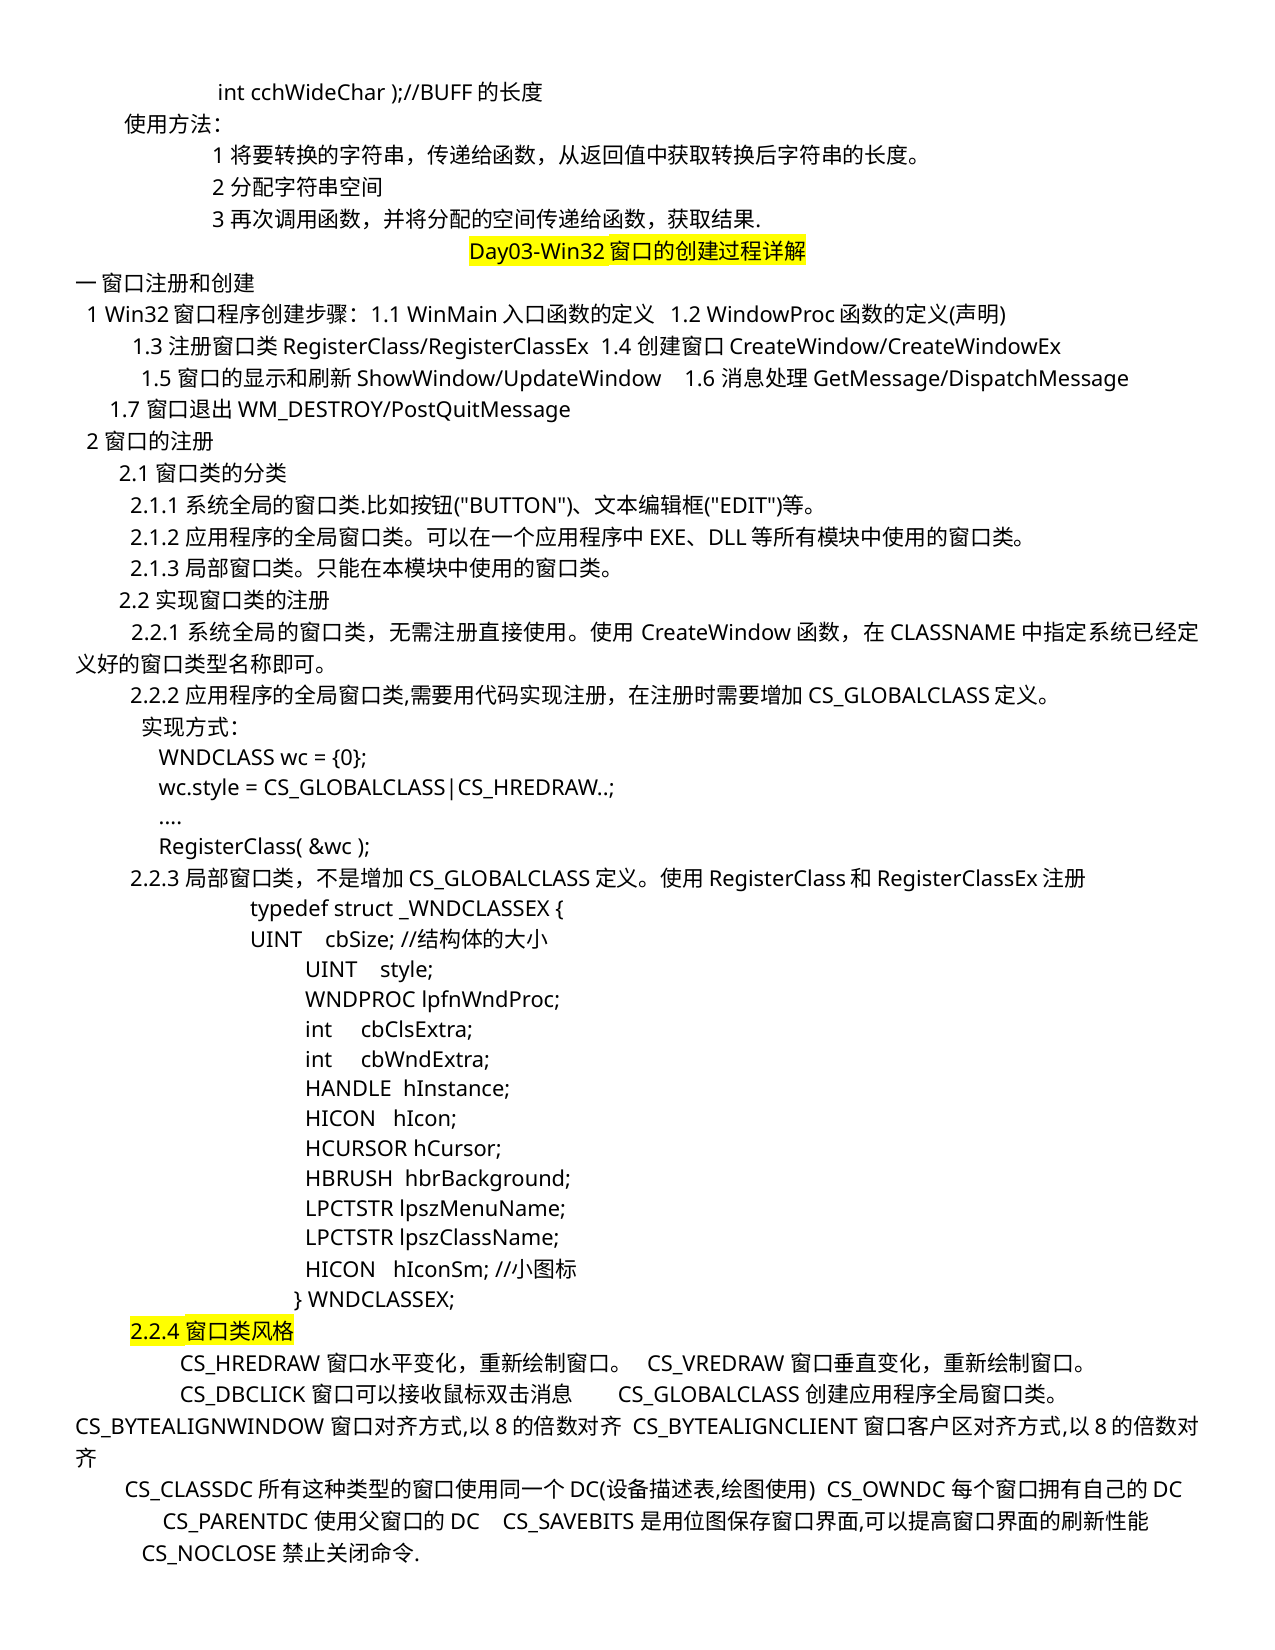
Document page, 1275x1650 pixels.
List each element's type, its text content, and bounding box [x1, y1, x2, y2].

text WNDCLASS wc = {0}; [75, 742, 1200, 772]
text 3 再次调用函数，并将分配的空间传递给函数，获取结果. [75, 202, 1200, 234]
text int cbClsExtra; [75, 1014, 1200, 1044]
text CS_HREDRAW 窗口水平变化，重新绘制窗口。 CS_VREDRAW 窗口垂直变化，重新绘制窗口。 [75, 1346, 1200, 1377]
text } WNDCLASSEX; [75, 1284, 1200, 1314]
text 2.1 窗口类的分类 [75, 456, 1200, 488]
text 2.1.1 系统全局的窗口类.比如按钮("BUTTON")、文本编辑框("EDIT")等。 [75, 488, 1200, 519]
text 一 窗口注册和创建 [75, 266, 1200, 297]
text 1.5 窗口的显示和刷新ShowWindow/UpdateWindow 1.6 消息处理GetMessage/DispatchMessage [75, 361, 1200, 392]
text WNDPROC lpfnWndProc; [75, 984, 1200, 1014]
text CS_DBCLICK 窗口可以接收鼠标双击消息 CS_GLOBALCLASS 创建应用程序全局窗口类。 [75, 1377, 1200, 1409]
text LPCTSTR lpszMenuName; [75, 1193, 1200, 1222]
text CS_BYTEALIGNWINDOW 窗口对齐方式,以8的倍数对齐 CS_BYTEALIGNCLIENT 窗口客户区对齐方式,以8的倍数对齐 [75, 1409, 1200, 1472]
text 2.2.4 窗口类风格 [185, 1314, 1200, 1346]
text 2.2.3 局部窗口类，不是增加CS_GLOBALCLASS定义。使用RegisterClass和RegisterClassEx注册 [75, 861, 1200, 893]
text int cbWndExtra; [75, 1044, 1200, 1073]
text 1 将要转换的字符串，传递给函数，从返回值中获取转换后字符串的长度。 [75, 138, 1200, 170]
text UINT style; [75, 954, 1200, 984]
text RegisterClass( &wc ); [75, 831, 1200, 861]
text HCURSOR hCursor; [75, 1133, 1200, 1163]
text 1 Win32窗口程序创建步骤：1.1 WinMain入口函数的定义 1.2 WindowProc函数的定义(声明) [75, 297, 1200, 329]
text HBRUSH hbrBackground; [75, 1163, 1200, 1193]
text 使用方法： [75, 107, 1200, 138]
text 2.2.4 窗口类风格 [75, 1314, 185, 1346]
text HANDLE hInstance; [75, 1073, 1200, 1103]
text int cchWideChar );//BUFF的长度 [75, 75, 1200, 107]
text 2 分配字符串空间 [75, 170, 1200, 202]
text LPCTSTR lpszClassName; [75, 1222, 1200, 1252]
text CS_CLASSDC 所有这种类型的窗口使用同一个DC(设备描述表,绘图使用) CS_OWNDC 每个窗口拥有自己的DC [75, 1472, 1200, 1504]
text 2.2 实现窗口类的注册 [75, 583, 1200, 615]
text HICON hIconSm; //小图标 [75, 1252, 1200, 1284]
text wc.style = CS_GLOBALCLASS|CS_HREDRAW..; [75, 772, 1200, 801]
text 2.1.3 局部窗口类。只能在本模块中使用的窗口类。 [75, 551, 1200, 583]
text .... [75, 801, 1200, 831]
text Day03-Win32窗口的创建过程详解 [609, 234, 1200, 266]
text 实现方式： [75, 710, 1200, 742]
text CS_PARENTDC 使用父窗口的DC CS_SAVEBITS 是用位图保存窗口界面,可以提高窗口界面的刷新性能 [75, 1504, 1200, 1536]
text 2.1.2 应用程序的全局窗口类。可以在一个应用程序中EXE、DLL等所有模块中使用的窗口类。 [75, 519, 1200, 551]
text Day03-Win32窗口的创建过程详解 [75, 234, 609, 266]
text typedef struct _WNDCLASSEX { [75, 893, 1200, 922]
text 2.2.2 应用程序的全局窗口类,需要用代码实现注册，在注册时需要增加CS_GLOBALCLASS定义。 [75, 678, 1200, 710]
text 1.3 注册窗口类RegisterClass/RegisterClassEx 1.4 创建窗口CreateWindow/CreateWindowEx [75, 329, 1200, 361]
text 2 窗口的注册 [75, 424, 1200, 456]
text HICON hIcon; [75, 1103, 1200, 1133]
text UINT cbSize; //结构体的大小 [75, 922, 1200, 954]
text CS_NOCLOSE 禁止关闭命令. [75, 1536, 1200, 1568]
text 1.7 窗口退出WM_DESTROY/PostQuitMessage [75, 392, 1200, 424]
text 2.2.1 系统全局的窗口类，无需注册直接使用。使用CreateWindow函数，在CLASSNAME中指定系统已经定义好的窗口类型名称即可。 [75, 615, 1200, 678]
